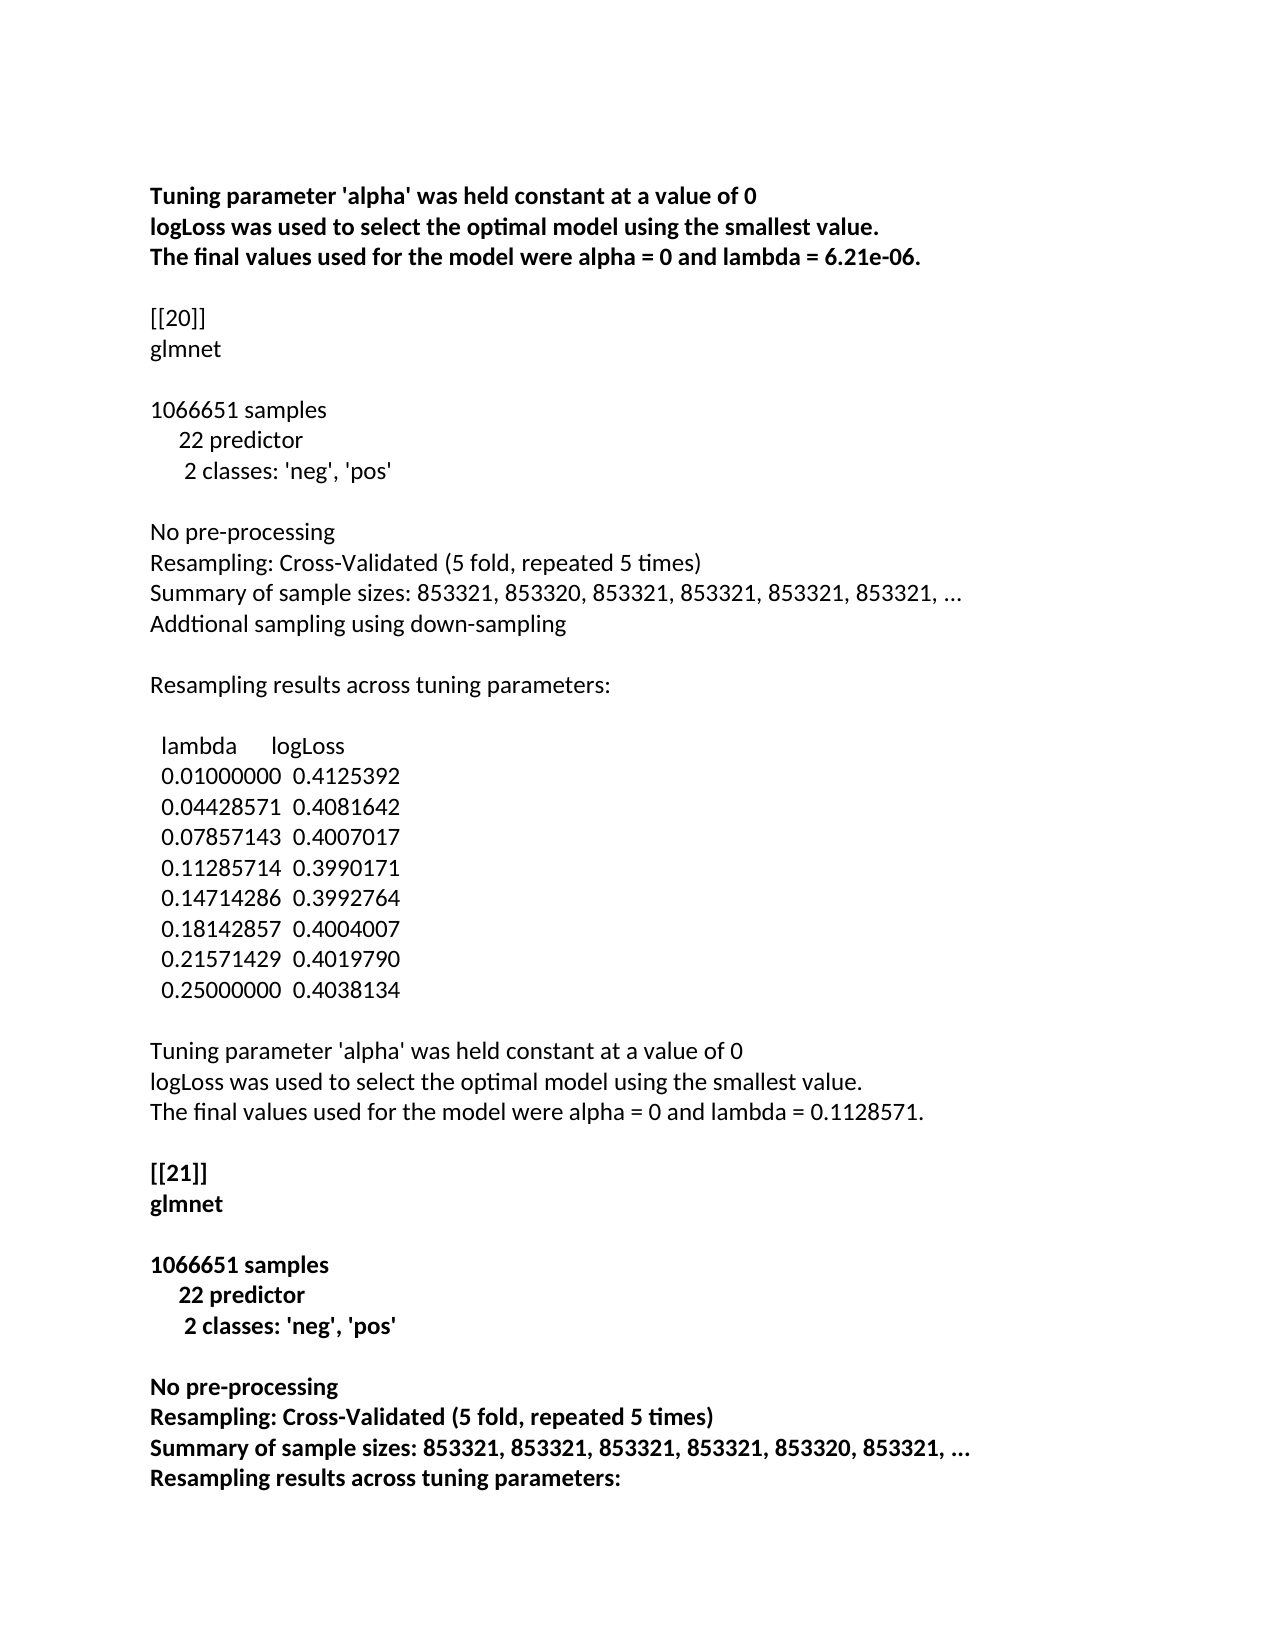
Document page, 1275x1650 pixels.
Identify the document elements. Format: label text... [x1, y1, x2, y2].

text The final values used for the model were alpha = 0 and lambda = 0.1128571. [150, 1096, 1125, 1127]
text 0.01000000 0.4125392 [150, 760, 1125, 791]
text logLoss was used to select the optimal model using the smallest value. [150, 1066, 1125, 1096]
text 0.21571429 0.4019790 [150, 943, 1125, 974]
text Resampling results across tuning parameters: [150, 669, 1125, 699]
text logLoss was used to select the optimal model using the smallest value. [150, 211, 1125, 242]
text No pre-processing [150, 516, 1125, 547]
text Addtional sampling using down-sampling [150, 608, 1125, 638]
text Tuning parameter 'alpha' was held constant at a value of 0 [150, 181, 1125, 211]
text 0.18142857 0.4004007 [150, 913, 1125, 943]
text 0.14714286 0.3992764 [150, 882, 1125, 913]
text 1066651 samples [150, 394, 1125, 425]
text 1066651 samples [150, 1249, 1125, 1279]
text 22 predictor [150, 425, 1125, 455]
text glmnet [150, 1188, 1125, 1218]
text Resampling: Cross-Validated (5 fold, repeated 5 times) [150, 1401, 1125, 1432]
text [[21]] [150, 1157, 1125, 1188]
text Resampling: Cross-Validated (5 fold, repeated 5 times) [150, 547, 1125, 577]
text 0.11285714 0.3990171 [150, 852, 1125, 882]
text 0.04428571 0.4081642 [150, 791, 1125, 821]
text [[20]] [150, 303, 1125, 333]
text Resampling results across tuning parameters: [150, 1462, 1125, 1493]
text 0.25000000 0.4038134 [150, 974, 1125, 1004]
text Tuning parameter 'alpha' was held constant at a value of 0 [150, 1035, 1125, 1066]
text 22 predictor [150, 1279, 1125, 1310]
text 2 classes: 'neg', 'pos' [150, 455, 1125, 486]
text Summary of sample sizes: 853321, 853320, 853321, 853321, 853321, 853321, ... [150, 577, 1125, 608]
text lambda logLoss [150, 730, 1125, 760]
text glmnet [150, 333, 1125, 364]
text Summary of sample sizes: 853321, 853321, 853321, 853321, 853320, 853321, ... [150, 1432, 1125, 1462]
text 0.07857143 0.4007017 [150, 821, 1125, 852]
text No pre-processing [150, 1371, 1125, 1401]
text 2 classes: 'neg', 'pos' [150, 1310, 1125, 1340]
text The final values used for the model were alpha = 0 and lambda = 6.21e-06. [150, 242, 1125, 272]
